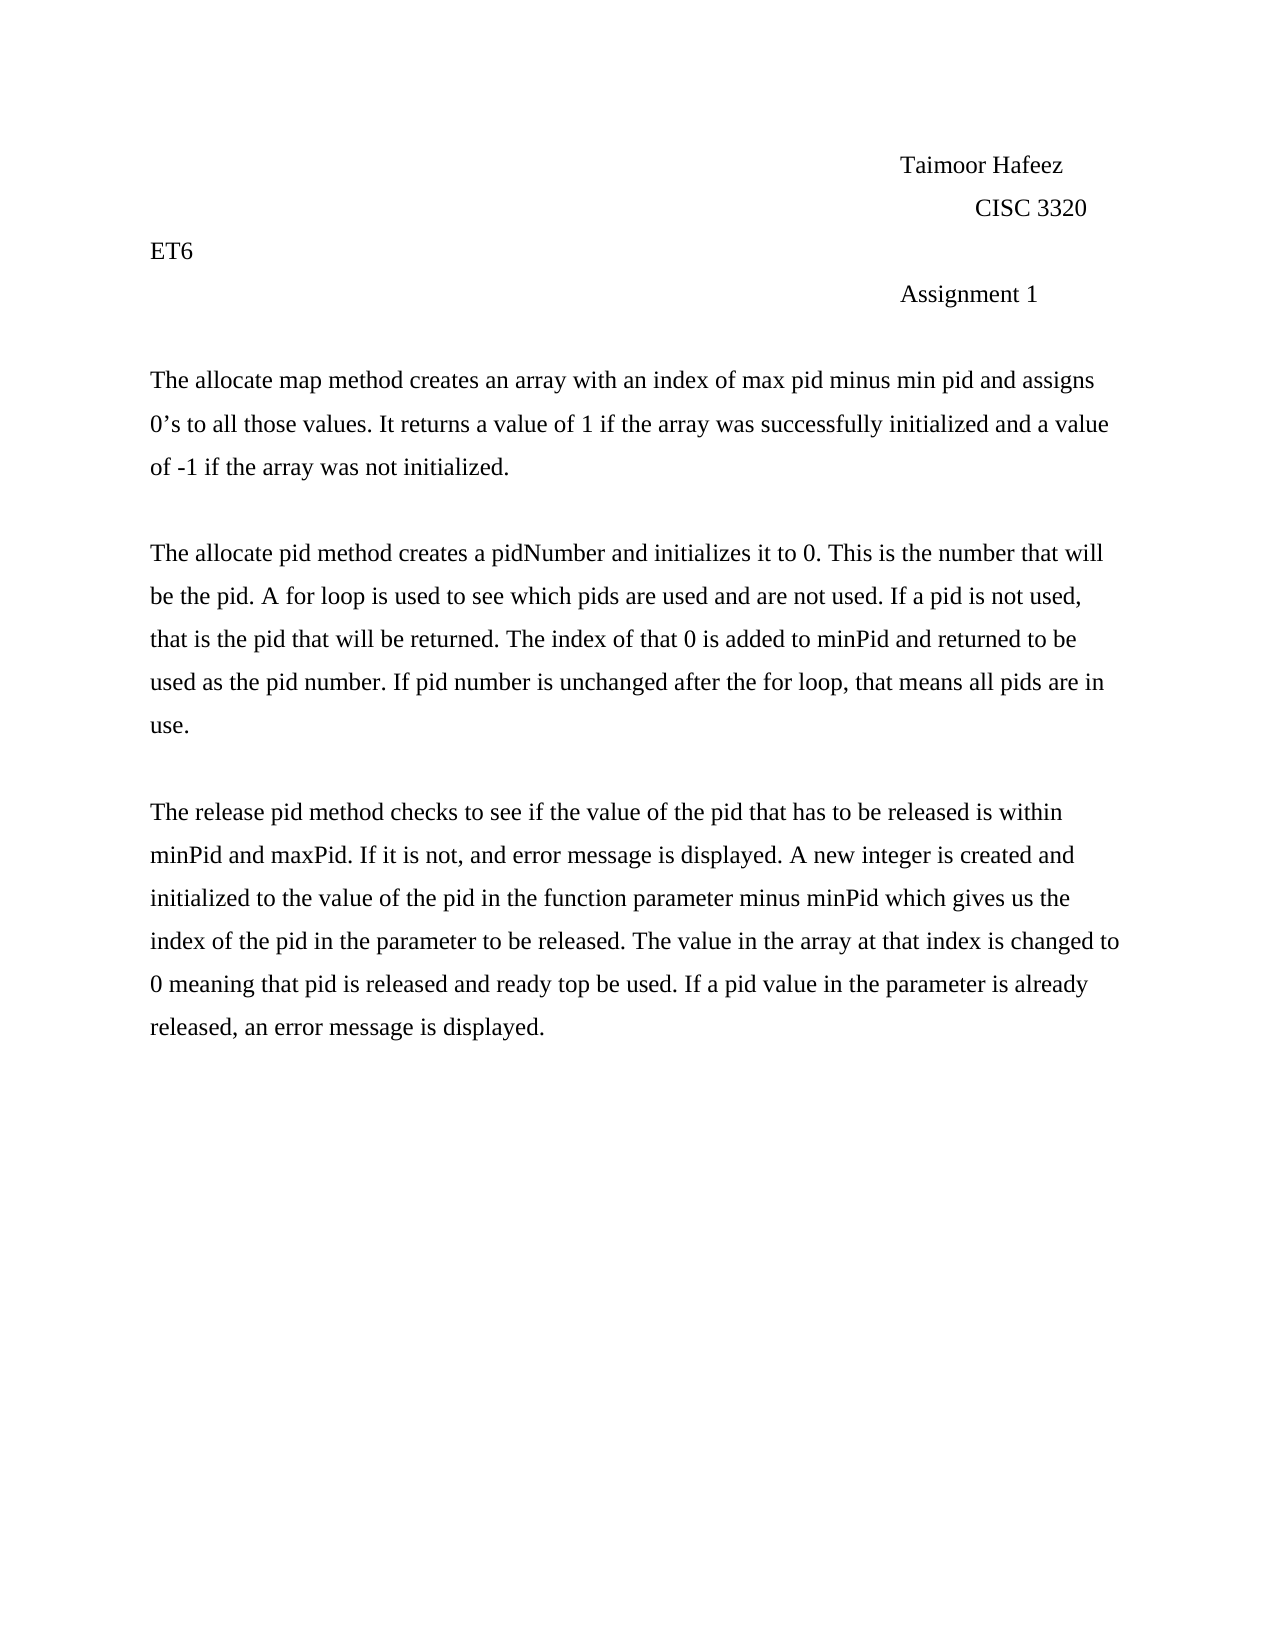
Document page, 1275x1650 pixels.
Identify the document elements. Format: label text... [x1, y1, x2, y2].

text The release pid method checks to see if the value of the pid that has to be released is within minPid and maxPid. If it is not, and error message is displayed. A new integer is created and initialized to the value of the pid in the function parameter minus minPid which gives us the index of the pid in the parameter to be released. The value in the array at that index is changed to 0 meaning that pid is released and ready top be used. If a pid value in the parameter is already released, an error message is displayed. [150, 797, 1125, 1041]
text The allocate pid method creates a pidNumber and initializes it to 0. This is the number that will be the pid. A for loop is used to see which pids are used and are not used. If a pid is not used, that is the pid that will be returned. The index of that 0 is added to minPid and returned to be used as the pid number. If pid number is unchanged after the for loop, that means all pids are in use. [150, 538, 1125, 739]
text Assignment 1 [150, 279, 1125, 308]
text The allocate map method creates an array with an index of max pid minus min pid and assigns 0’s to all those values. It returns a value of 1 if the array was successfully initialized and a value of -1 if the array was not initialized. [150, 366, 1125, 481]
text Taimoor Hafeez CISC 3320 ET6 [150, 150, 1125, 265]
